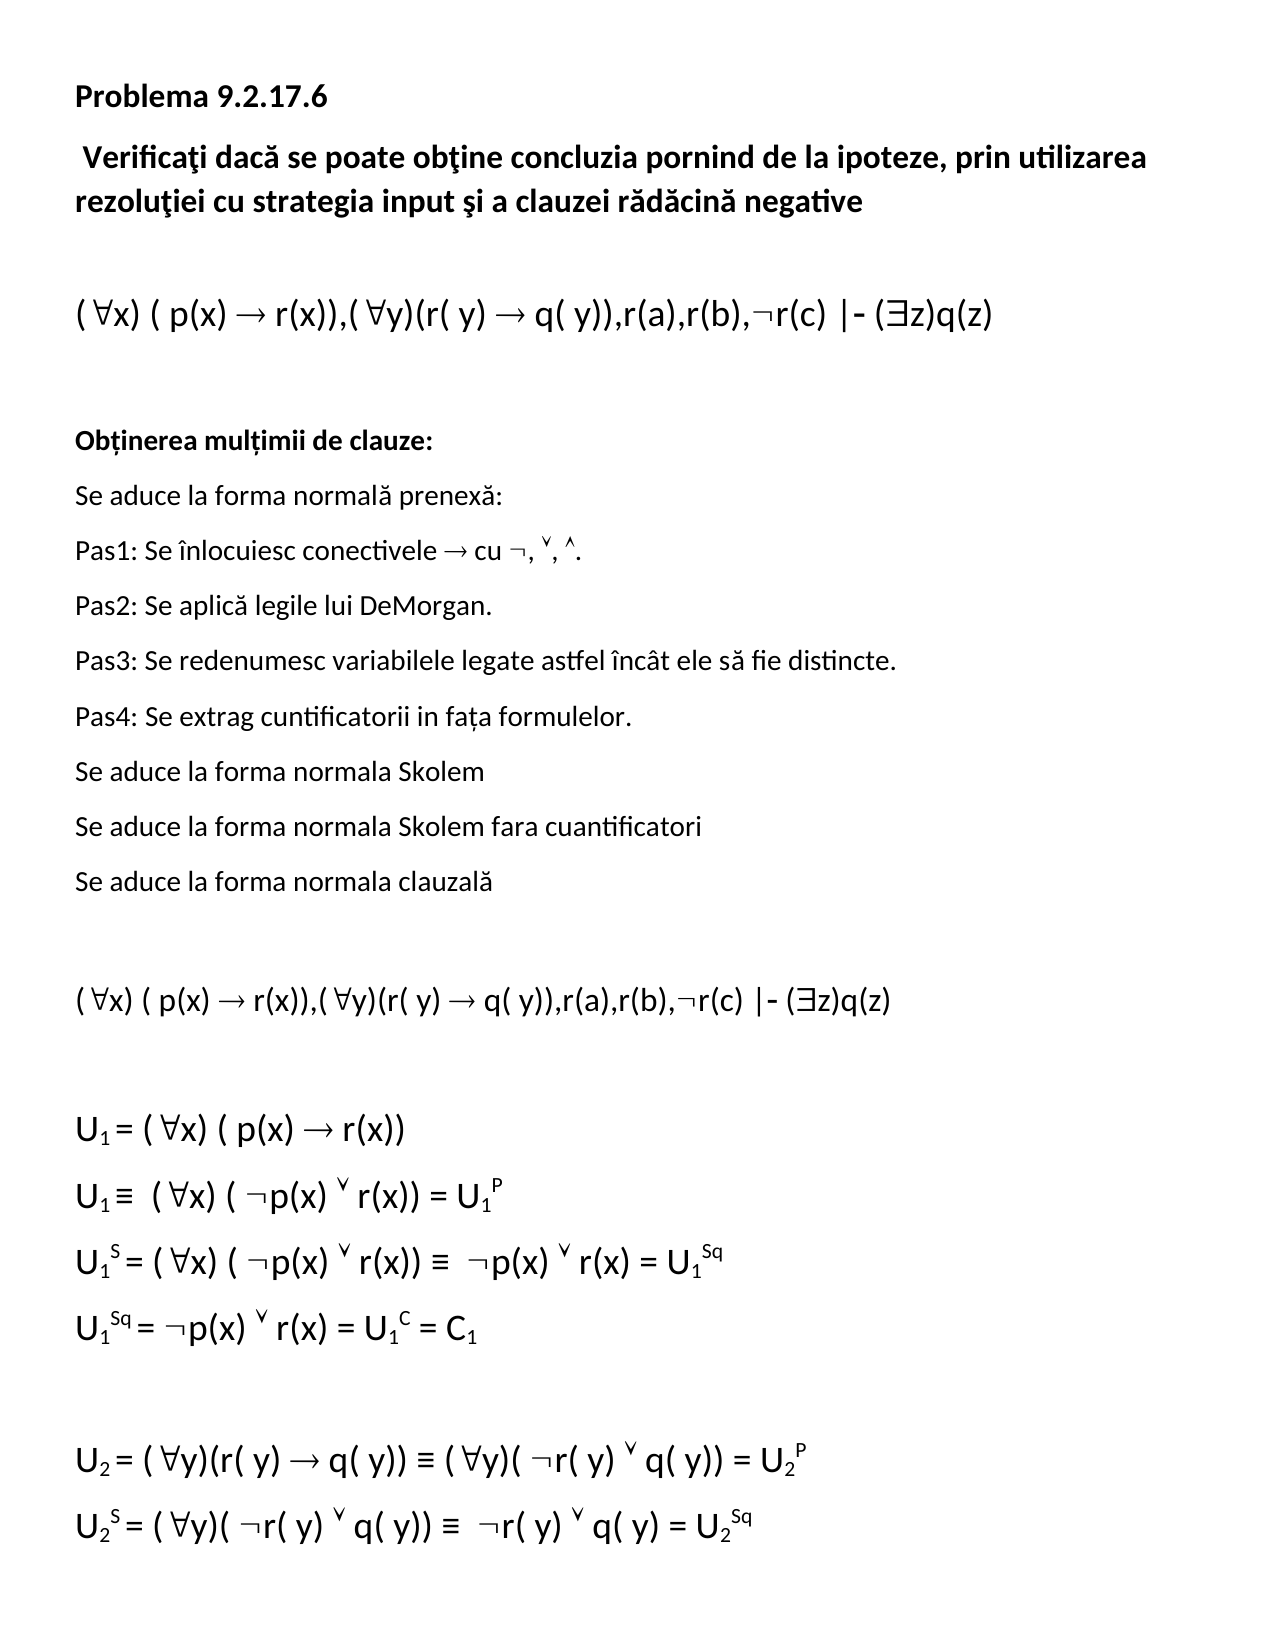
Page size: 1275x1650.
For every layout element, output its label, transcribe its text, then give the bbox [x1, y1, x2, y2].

text Pas4: Se extrag cuntificatorii in fața formulelor. [75, 698, 1200, 733]
text Pas1: Se înlocuiesc conectivele cu , , . [75, 532, 1200, 568]
text Se aduce la forma normala Skolem fara cuantificatori [75, 808, 1200, 843]
text U1 ≡ (x) ( p(x) r(x)) = U1P [75, 1172, 1200, 1217]
text Se aduce la forma normală prenexă: [75, 477, 1200, 513]
text U1Sq = p(x) r(x) = U1C = C1 [75, 1304, 1200, 1350]
text U1S = (x) ( p(x) r(x)) ≡ p(x) r(x) = U1Sq [75, 1238, 1200, 1283]
text Se aduce la forma normala clauzală [75, 863, 1200, 898]
text U2 = (y)(r( y) q( y)) ≡ (y)( r( y) q( y)) = U2P [75, 1436, 1200, 1482]
text Se aduce la forma normala Skolem [75, 753, 1200, 788]
text Verificaţi dacă se poate obţine concluzia pornind de la ipoteze, prin utilizarea rezoluţiei cu strategia input şi a clauzei rădăcină negative [75, 136, 1200, 220]
text Pas3: Se redenumesc variabilele legate astfel încât ele să fie distincte. [75, 642, 1200, 678]
text Obținerea mulțimii de clauze: [75, 422, 1200, 458]
text Pas2: Se aplică legile lui DeMorgan. [75, 587, 1200, 623]
text Problema 9.2.17.6 [75, 75, 1200, 116]
text (x) ( p(x) r(x)),(y)(r( y) q( y)),r(a),r(b),r(c) | (z)q(z) [75, 979, 1200, 1019]
text (x) ( p(x) r(x)),(y)(r( y) q( y)),r(a),r(b),r(c) | (z)q(z) [75, 290, 1200, 336]
text U1 = (x) ( p(x) r(x)) [75, 1105, 1200, 1151]
text U2S = (y)( r( y) q( y)) ≡ r( y) q( y) = U2Sq [75, 1502, 1200, 1548]
